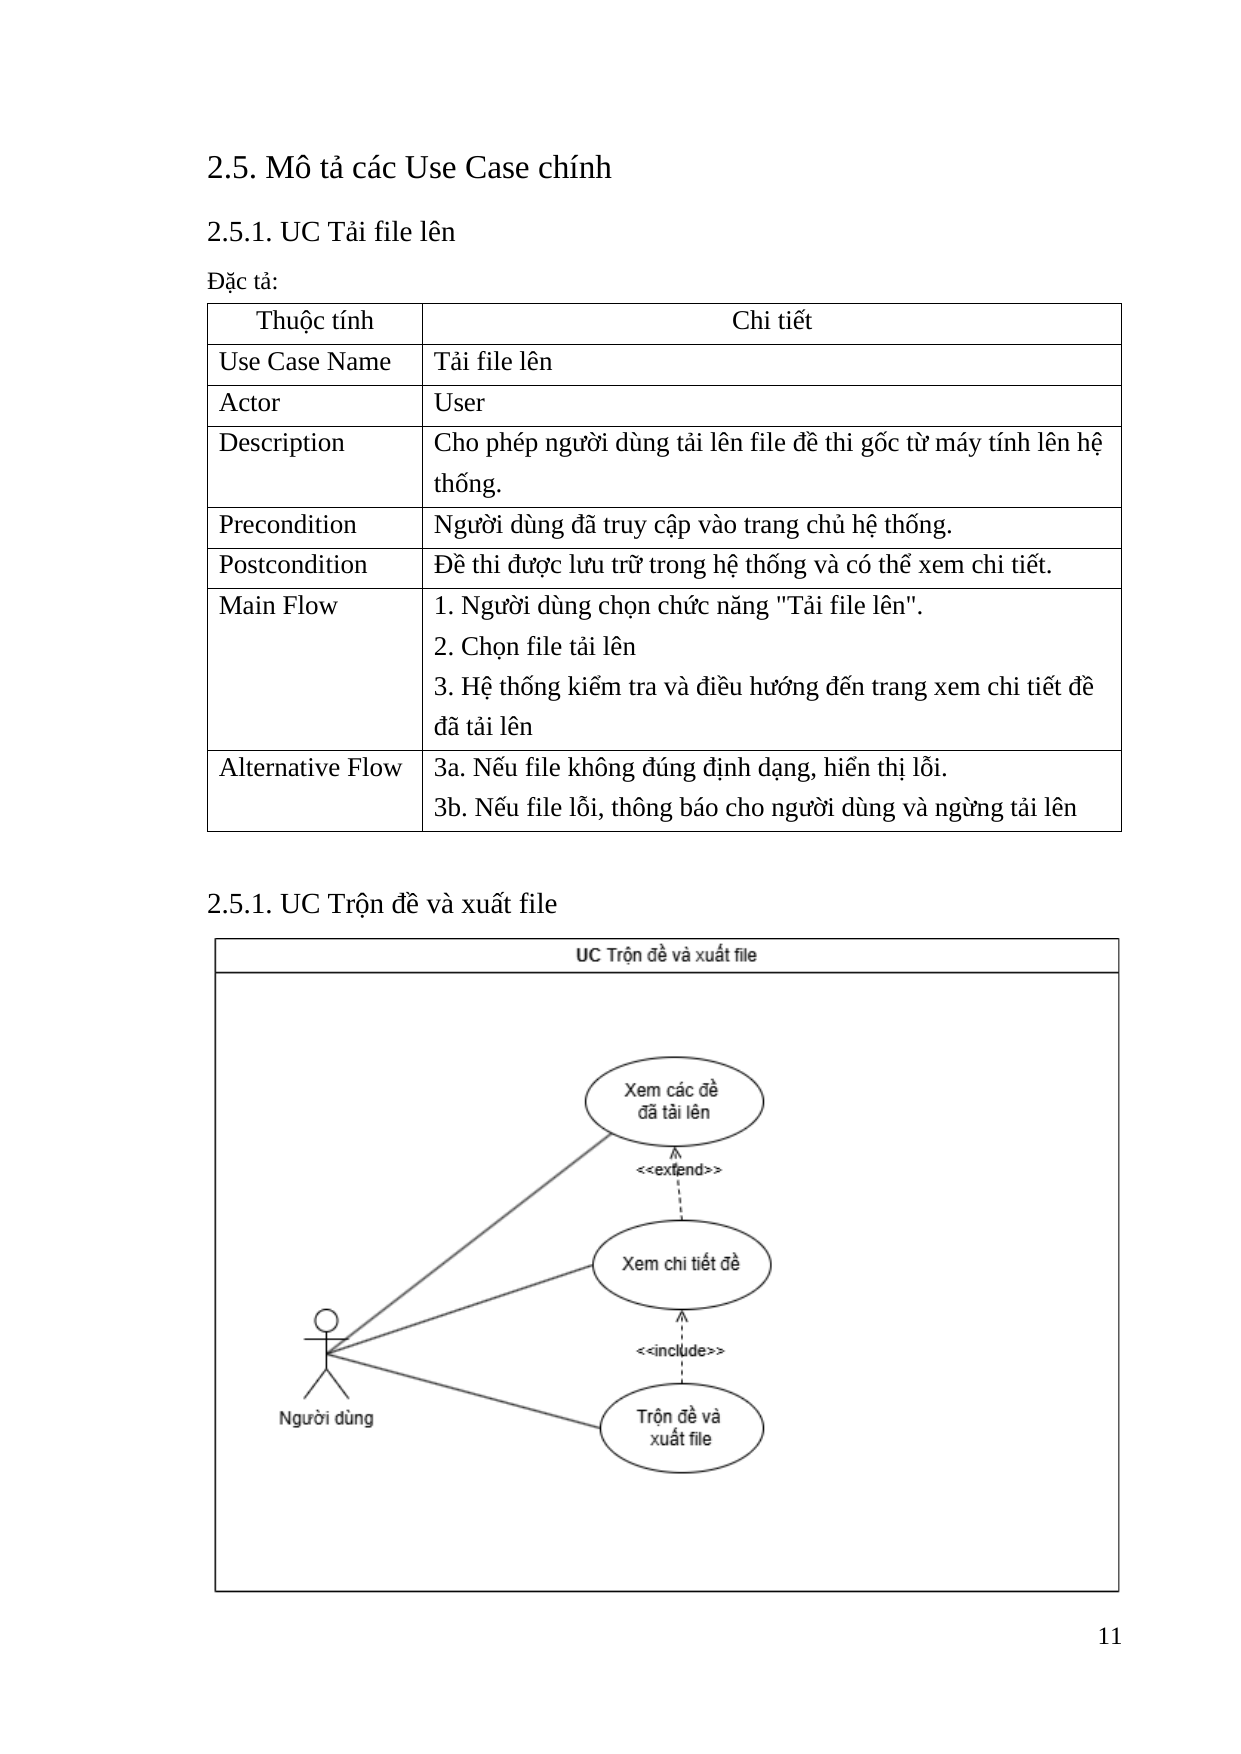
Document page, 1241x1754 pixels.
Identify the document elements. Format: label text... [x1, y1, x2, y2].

subtitle 2.5. Mô tả các Use Case chính [207, 148, 1122, 186]
table_cell Cho phép người dùng tải lên file đề thi gốc từ máy tính lên hệ thống. [423, 427, 1121, 507]
subtitle 2.5.1. UC Trộn đề và xuất file [207, 886, 1122, 920]
text Đặc tả: [207, 266, 1122, 295]
table_header Chi tiết [423, 304, 1121, 344]
table_cell Description [208, 427, 422, 507]
table_cell Main Flow [208, 589, 422, 750]
table_cell Tải file lên [423, 345, 1121, 385]
table_cell Alternative Flow [208, 751, 422, 831]
subtitle 2.5.1. UC Tải file lên [207, 214, 1122, 248]
table_cell Actor [208, 386, 422, 426]
table_cell Người dùng đã truy cập vào trang chủ hệ thống. [423, 508, 1121, 547]
table_cell Đề thi được lưu trữ trong hệ thống và có thể xem chi tiết. [423, 549, 1121, 588]
table_cell Postcondition [208, 549, 422, 588]
table_cell Precondition [208, 508, 422, 547]
table_cell Use Case Name [208, 345, 422, 385]
table_cell User [423, 386, 1121, 426]
table_header Thuộc tính [208, 304, 422, 344]
picture [209, 938, 1120, 1593]
table_cell 3a. Nếu file không đúng định dạng, hiển thị lỗi. 3b. Nếu file lỗi, thông báo cho người dùng và ngừng tải lên [423, 751, 1121, 831]
table_cell 1. Người dùng chọn chức năng "Tải file lên". 2. Chọn file tải lên 3. Hệ thống kiểm tra và điều hướng đến trang xem chi tiết đề đã tải lên [423, 589, 1121, 750]
